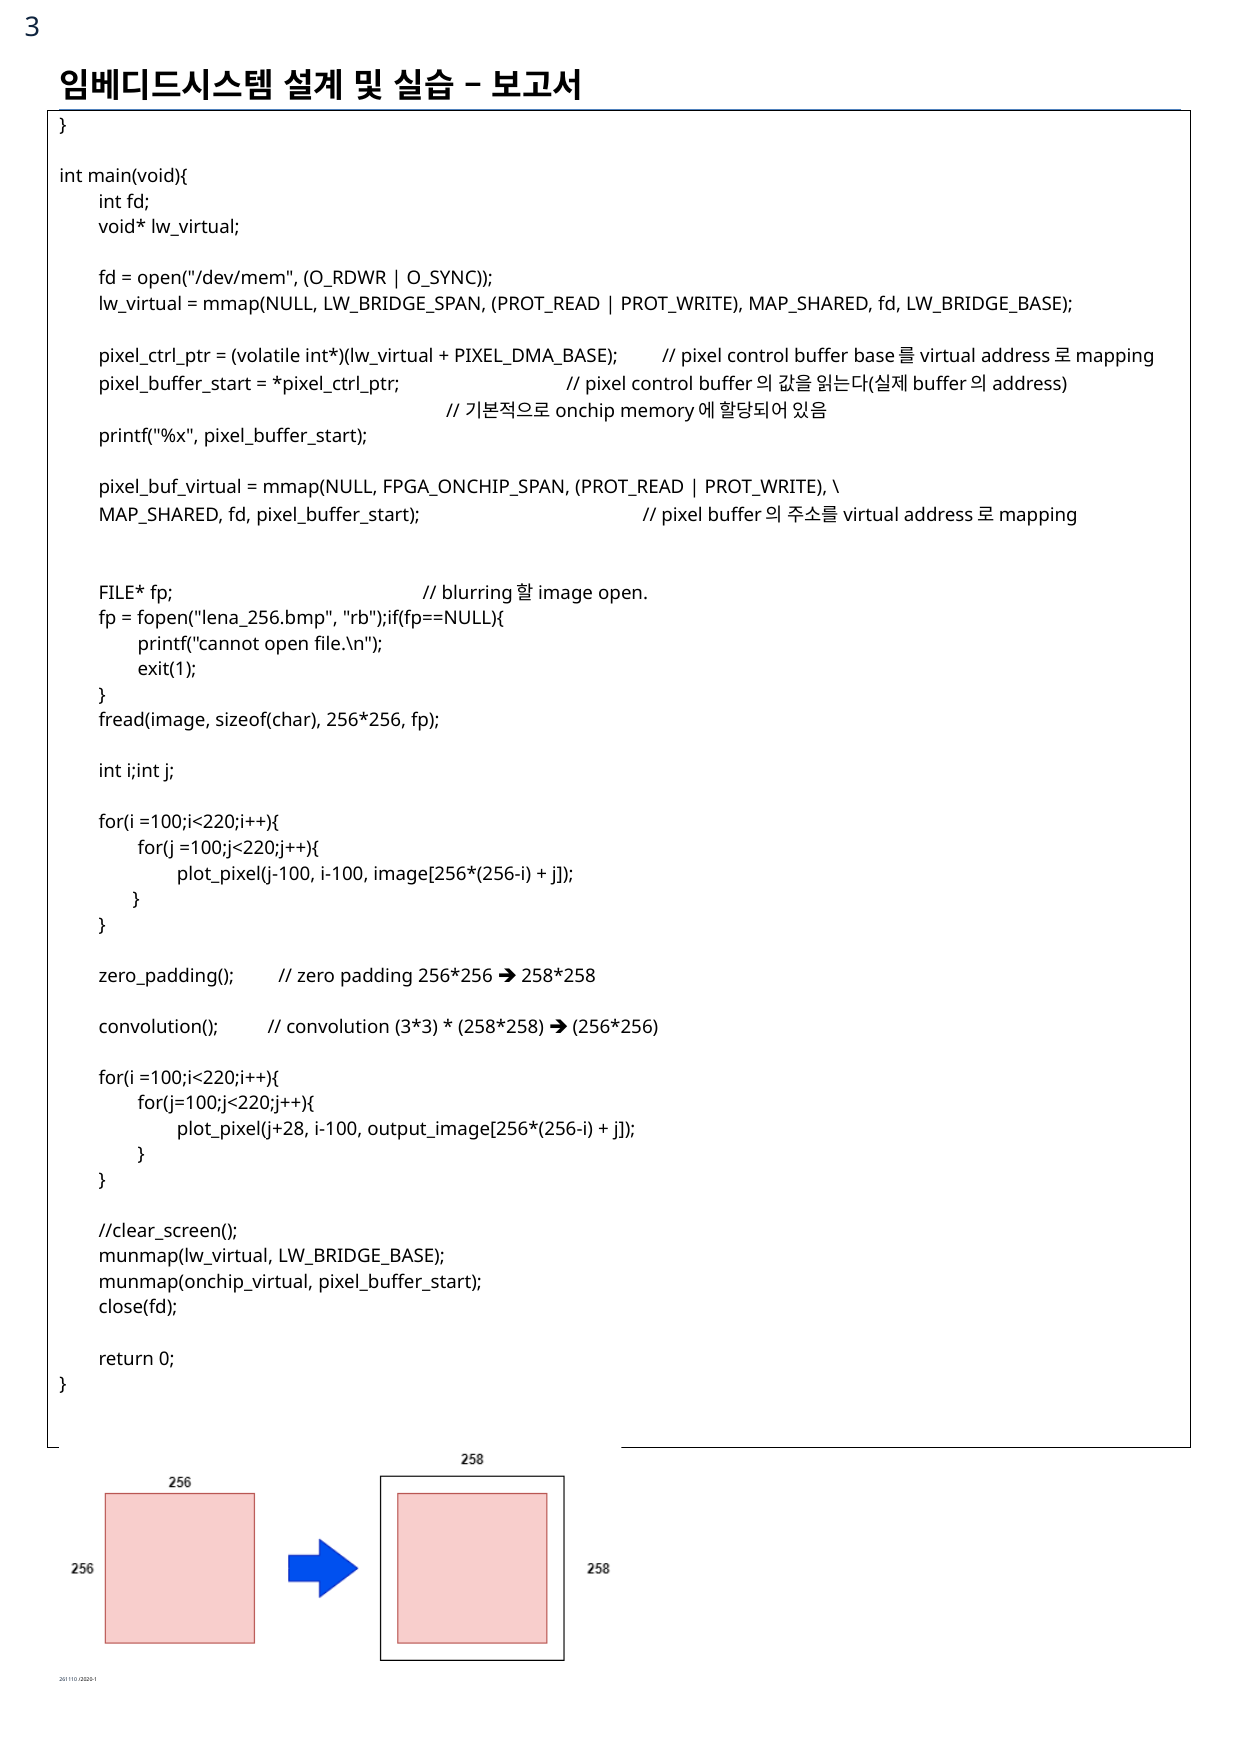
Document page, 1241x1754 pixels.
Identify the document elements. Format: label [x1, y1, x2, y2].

table_header [48, 111, 1190, 1447]
picture [59, 1447, 622, 1661]
